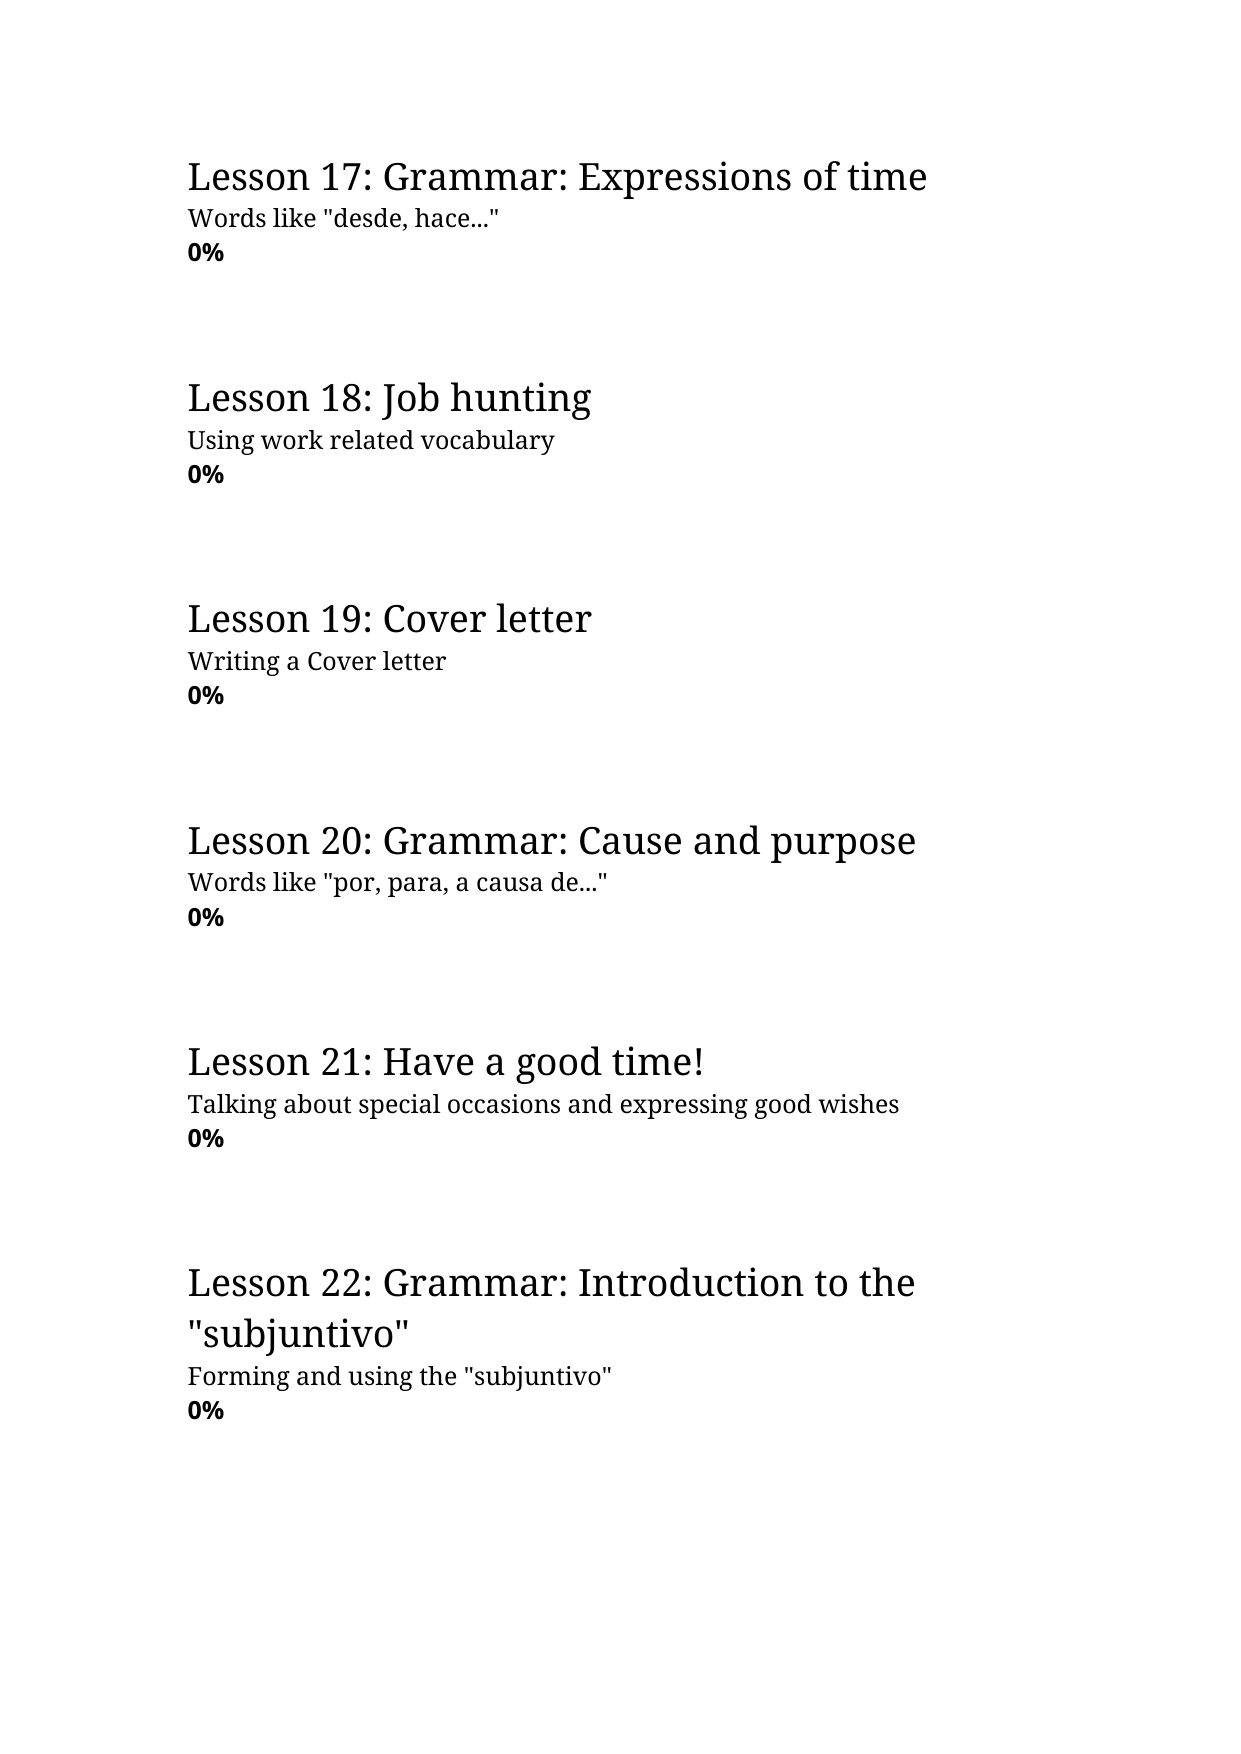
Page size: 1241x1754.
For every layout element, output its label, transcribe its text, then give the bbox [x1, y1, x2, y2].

text 0% [187, 1121, 1053, 1154]
text Lesson 22: Grammar: Introduction to the "subjuntivo" [187, 1257, 1053, 1359]
text 0% [187, 1393, 1053, 1427]
text Writing a Cover letter [187, 644, 1053, 678]
text 0% [187, 678, 1053, 712]
text Lesson 21: Have a good time! [187, 1035, 1053, 1086]
text Using work related vocabulary [187, 422, 1053, 456]
text Lesson 18: Job hunting [187, 371, 1053, 422]
text Words like "por, para, a causa de..." [187, 865, 1053, 899]
text Forming and using the "subjuntivo" [187, 1359, 1053, 1393]
text Lesson 17: Grammar: Expressions of time [187, 150, 1053, 201]
text Lesson 20: Grammar: Cause and purpose [187, 814, 1053, 865]
text 0% [187, 235, 1053, 269]
text 0% [187, 899, 1053, 933]
text 0% [187, 456, 1053, 491]
text Words like "desde, hace..." [187, 201, 1053, 235]
text Lesson 19: Cover letter [187, 593, 1053, 644]
text Talking about special occasions and expressing good wishes [187, 1086, 1053, 1121]
